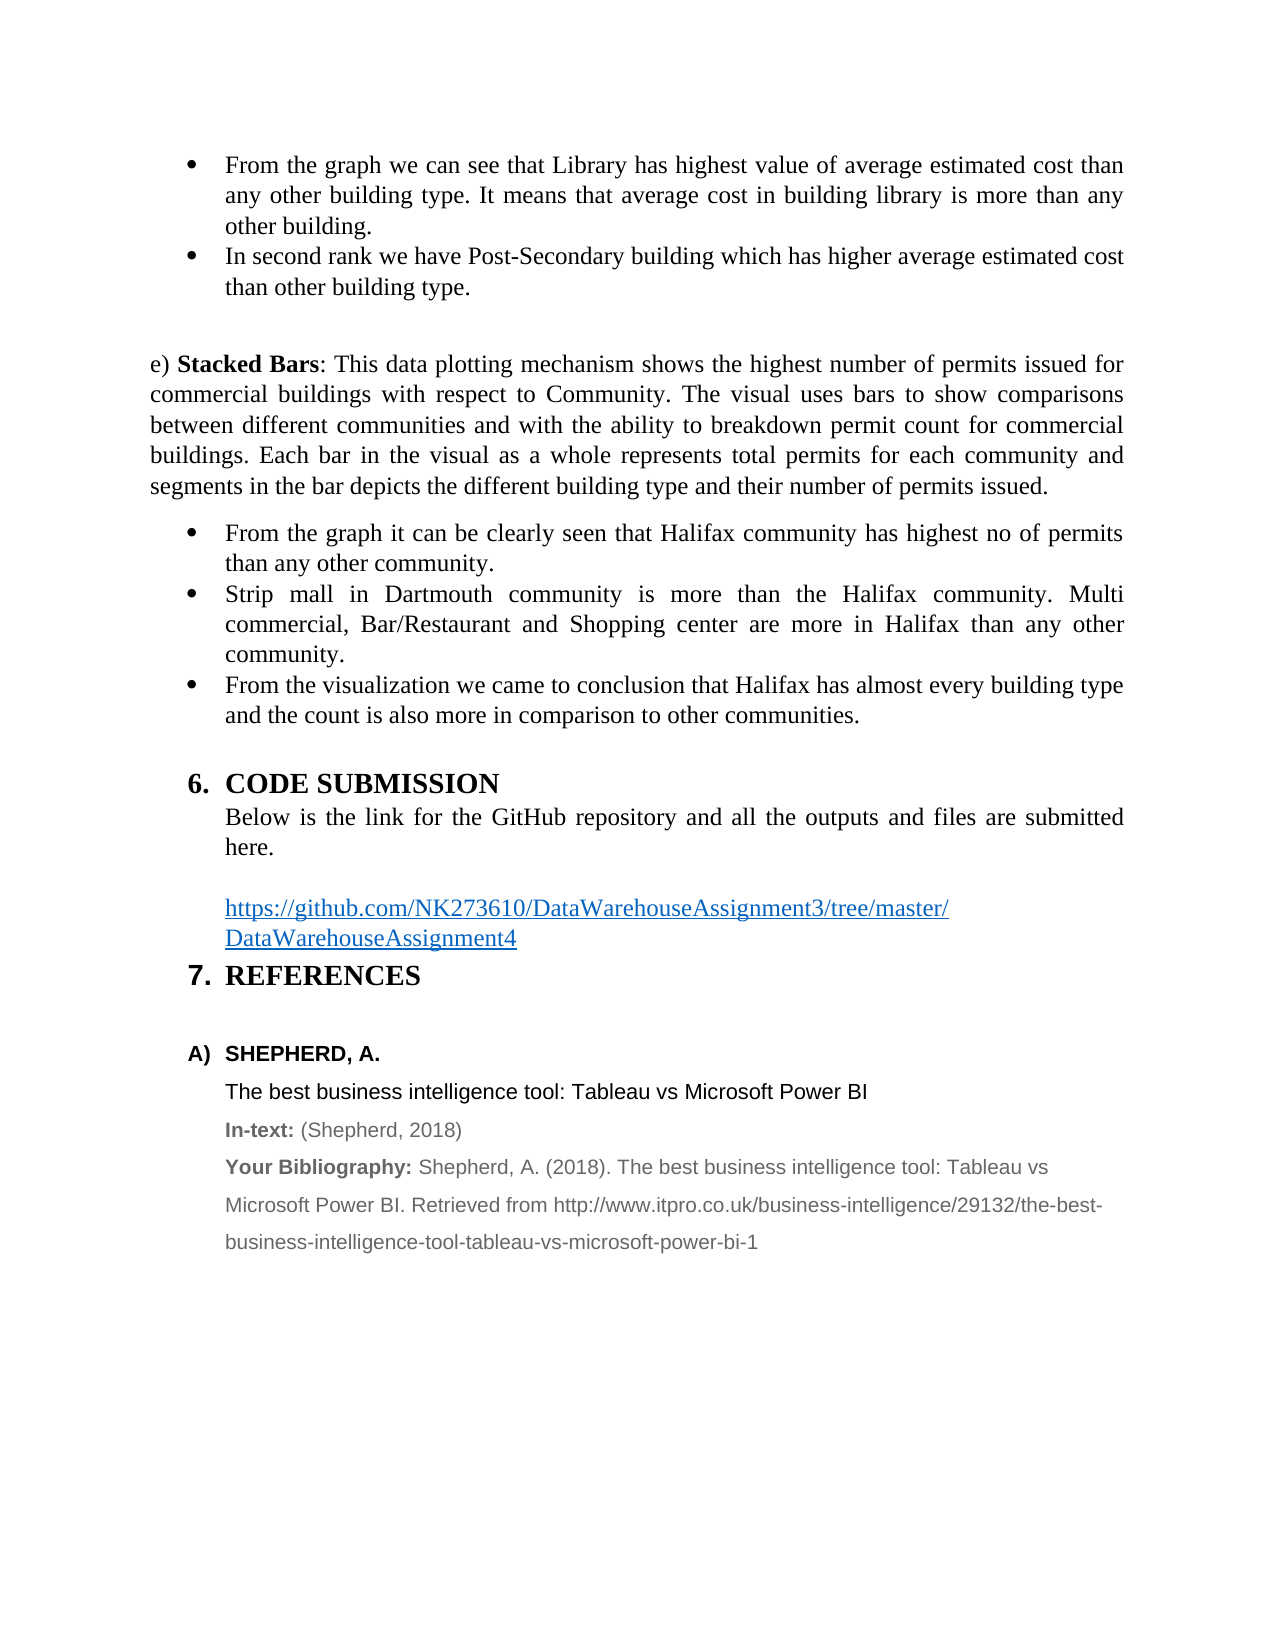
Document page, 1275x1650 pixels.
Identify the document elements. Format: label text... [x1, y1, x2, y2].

list From the graph it can be clearly seen that Halifax community has highest no of permits than any other community. [187, 518, 1125, 577]
list Strip mall in Dartmouth community is more than the Halifax community. Multi commercial, Bar/Restaurant and Shopping center are more in Halifax than any other community. [187, 579, 1125, 668]
list CODE SUBMISSION [187, 766, 1125, 800]
list Below is the link for the GitHub repository and all the outputs and files are submitted here. [225, 802, 1125, 861]
list From the visualization we came to conclusion that Halifax has almost every building type and the count is also more in comparison to other communities. [187, 670, 1125, 729]
list https://github.com/NK273610/DataWarehouseAssignment3/tree/master/DataWarehouseAssignment4 [225, 893, 1125, 952]
list Your Bibliography: Shepherd, A. (2018). The best business intelligence tool: Tableau vs Microsoft Power BI. Retrieved from http://www.itpro.co.uk/business-intelligence/29132/the-best-business-intelligence-tool-tableau-vs-microsoft-power-bi-1 [225, 1141, 1125, 1254]
list The best business intelligence tool: Tableau vs Microsoft Power BI [225, 1066, 1125, 1104]
list From the graph we can see that Library has highest value of average estimated cost than any other building type. It means that average cost in building library is more than any other building. [187, 150, 1125, 239]
list In-text: (Shepherd, 2018) [225, 1104, 1125, 1141]
list In second rank we have Post-Secondary building which has higher average estimated cost than other building type. [187, 241, 1125, 300]
text e) Stacked Bars: This data plotting mechanism shows the highest number of permits issued for commercial buildings with respect to Community. The visual uses bars to show comparisons between different communities and with the ability to breakdown permit count for commercial buildings. Each bar in the visual as a whole represents total permits for each community and segments in the bar depicts the different building type and their number of permits issued. [150, 349, 1125, 499]
list REFERENCES [187, 954, 1125, 991]
list SHEPHERD, A. [187, 1029, 1125, 1066]
